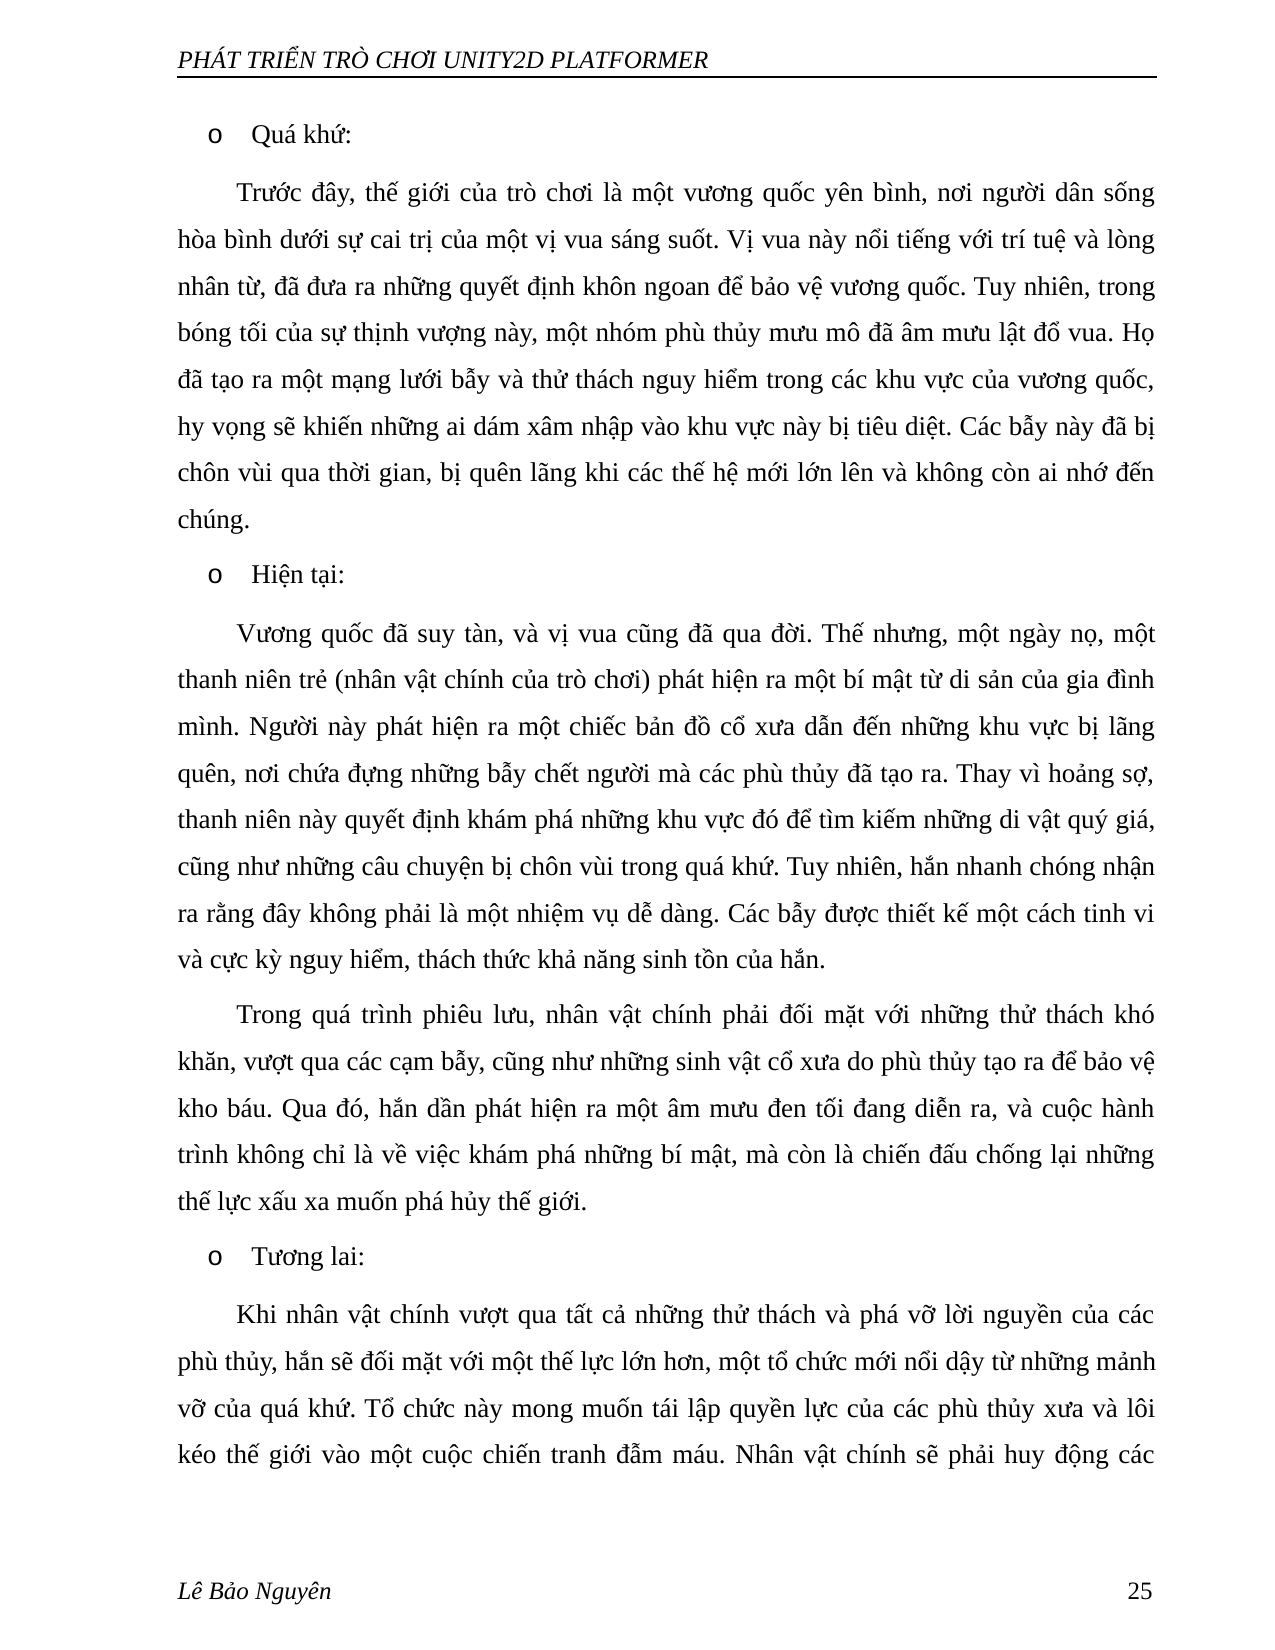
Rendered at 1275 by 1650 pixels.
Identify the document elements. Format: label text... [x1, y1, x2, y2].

text Vương quốc đã suy tàn, và vị vua cũng đã qua đời. Thế nhưng, một ngày nọ, một thanh niên trẻ (nhân vật chính của trò chơi) phát hiện ra một bí mật từ di sản của gia đình mình. Người này phát hiện ra một chiếc bản đồ cổ xưa dẫn đến những khu vực bị lãng quên, nơi chứa đựng những bẫy chết người mà các phù thủy đã tạo ra. Thay vì hoảng sợ, thanh niên này quyết định khám phá những khu vực đó để tìm kiếm những di vật quý giá, cũng như những câu chuyện bị chôn vùi trong quá khứ. Tuy nhiên, hắn nhanh chóng nhận ra rằng đây không phải là một nhiệm vụ dễ dàng. Các bẫy được thiết kế một cách tinh vi và cực kỳ nguy hiểm, thách thức khả năng sinh tồn của hắn. [177, 617, 1157, 974]
text Trong quá trình phiêu lưu, nhân vật chính phải đối mặt với những thử thách khó khăn, vượt qua các cạm bẫy, cũng như những sinh vật cổ xưa do phù thủy tạo ra để bảo vệ kho báu. Qua đó, hắn dần phát hiện ra một âm mưu đen tối đang diễn ra, và cuộc hành trình không chỉ là về việc khám phá những bí mật, mà còn là chiến đấu chống lại những thế lực xấu xa muốn phá hủy thế giới. [177, 998, 1157, 1216]
list Tương lai: [207, 1240, 1157, 1273]
list Hiện tại: [207, 558, 1157, 592]
list Quá khứ: [207, 118, 1157, 152]
text Trước đây, thế giới của trò chơi là một vương quốc yên bình, nơi người dân sống hòa bình dưới sự cai trị của một vị vua sáng suốt. Vị vua này nổi tiếng với trí tuệ và lòng nhân từ, đã đưa ra những quyết định khôn ngoan để bảo vệ vương quốc. Tuy nhiên, trong bóng tối của sự thịnh vượng này, một nhóm phù thủy mưu mô đã âm mưu lật đổ vua. Họ đã tạo ra một mạng lưới bẫy và thử thách nguy hiểm trong các khu vực của vương quốc, hy vọng sẽ khiến những ai dám xâm nhập vào khu vực này bị tiêu diệt. Các bẫy này đã bị chôn vùi qua thời gian, bị quên lãng khi các thế hệ mới lớn lên và không còn ai nhớ đến chúng. [177, 177, 1157, 534]
